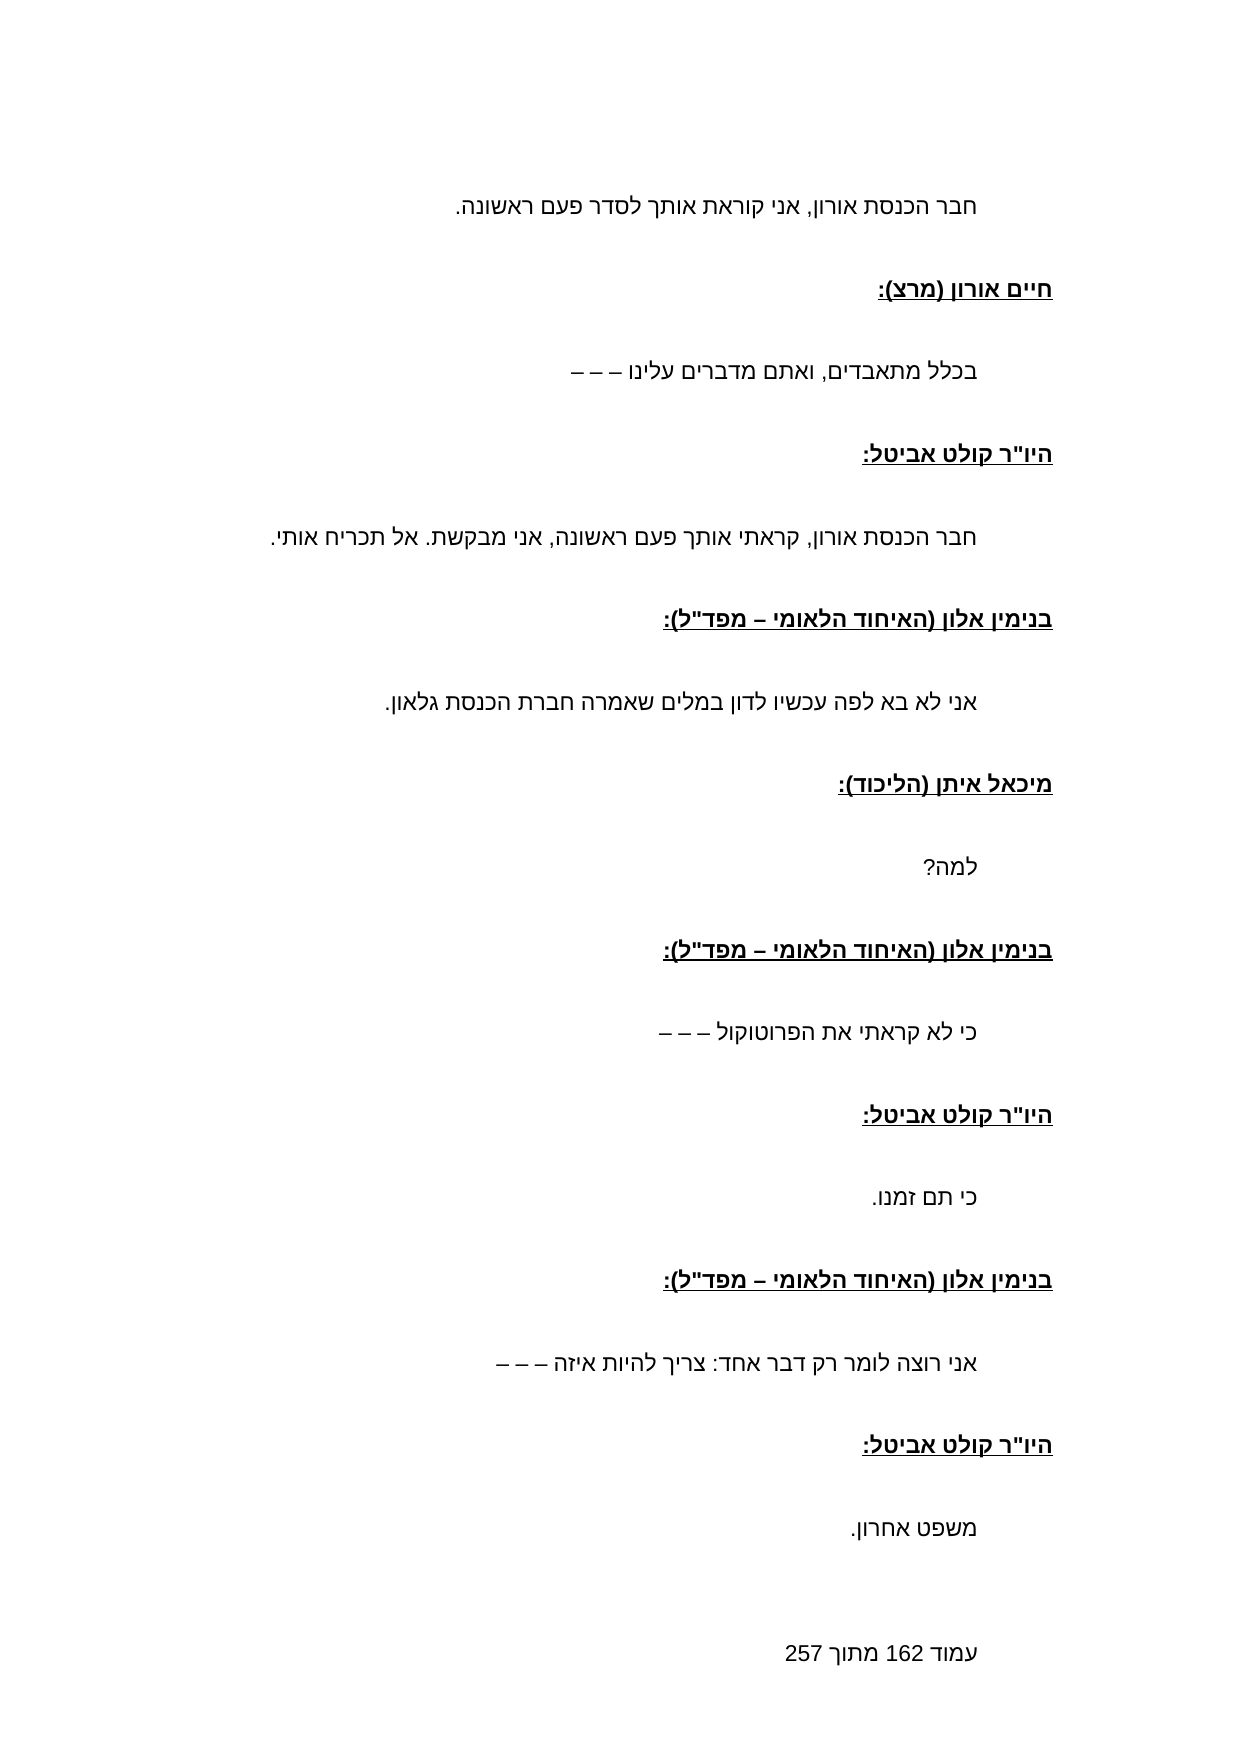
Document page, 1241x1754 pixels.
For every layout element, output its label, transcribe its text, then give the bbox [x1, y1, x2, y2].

text חבר הכנסת אורון, אני קוראת אותך לסדר פעם ראשונה. [187, 193, 1053, 219]
text כי תם זמנו. [187, 1184, 1053, 1211]
text משפט אחרון. [187, 1515, 1053, 1541]
text אני רוצה לומר רק דבר אחד: צריך להיות איזה – – – [187, 1349, 1053, 1376]
text היו"ר קולט אביטל: [187, 1102, 1053, 1128]
text חיים אורון (מרצ): [187, 276, 1053, 302]
text בנימין אלון (האיחוד הלאומי – מפד"ל): [187, 606, 1053, 632]
text בנימין אלון (האיחוד הלאומי – מפד"ל): [187, 1267, 1053, 1293]
text מיכאל איתן (הליכוד): [187, 771, 1053, 798]
text היו"ר קולט אביטל: [187, 441, 1053, 467]
text בכלל מתאבדים, ואתם מדברים עלינו – – – [187, 358, 1053, 385]
text חבר הכנסת אורון, קראתי אותך פעם ראשונה, אני מבקשת. אל תכריח אותי. [187, 523, 1053, 550]
text בנימין אלון (האיחוד הלאומי – מפד"ל): [187, 937, 1053, 963]
text למה? [187, 854, 1053, 880]
text היו"ר קולט אביטל: [187, 1432, 1053, 1458]
text כי לא קראתי את הפרוטוקול – – – [187, 1019, 1053, 1046]
text אני לא בא לפה עכשיו לדון במלים שאמרה חברת הכנסת גלאון. [187, 689, 1053, 715]
